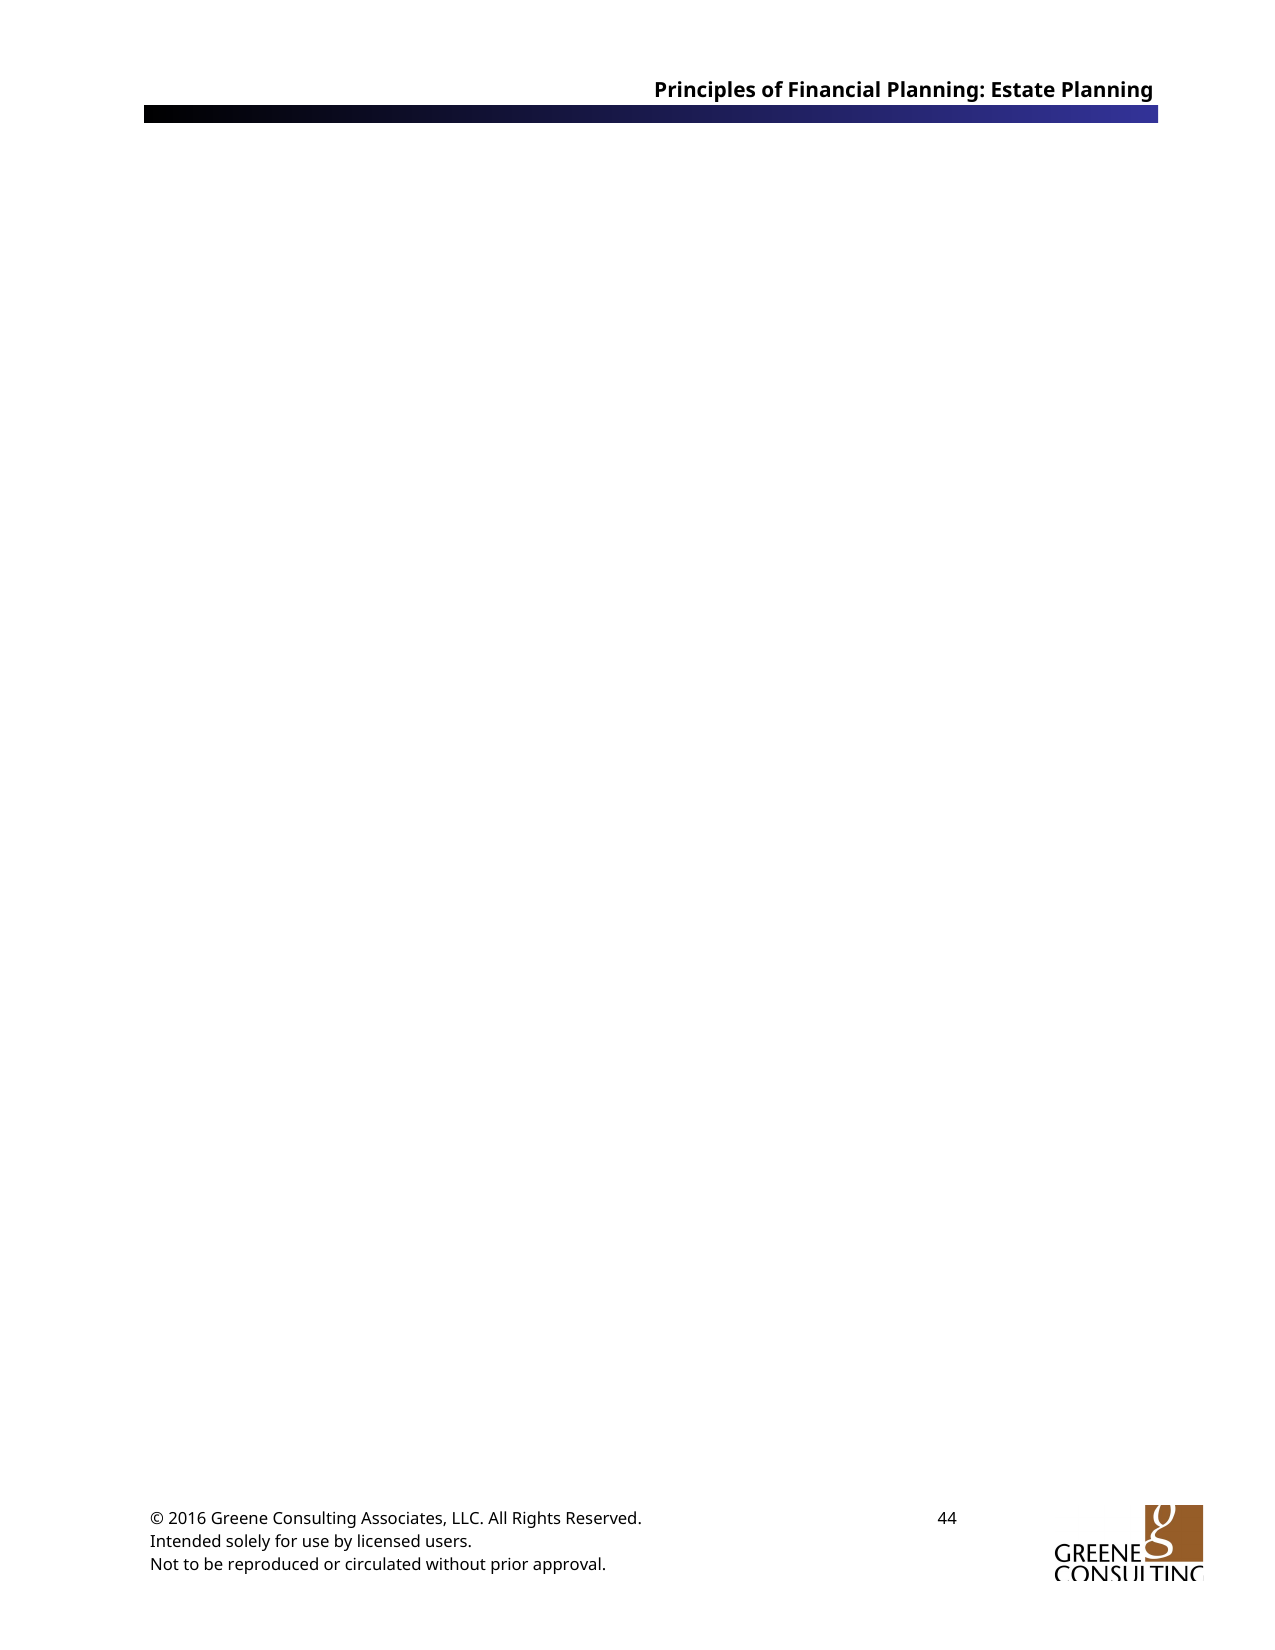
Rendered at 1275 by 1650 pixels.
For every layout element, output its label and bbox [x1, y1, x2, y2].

picture [1053, 1505, 1203, 1581]
